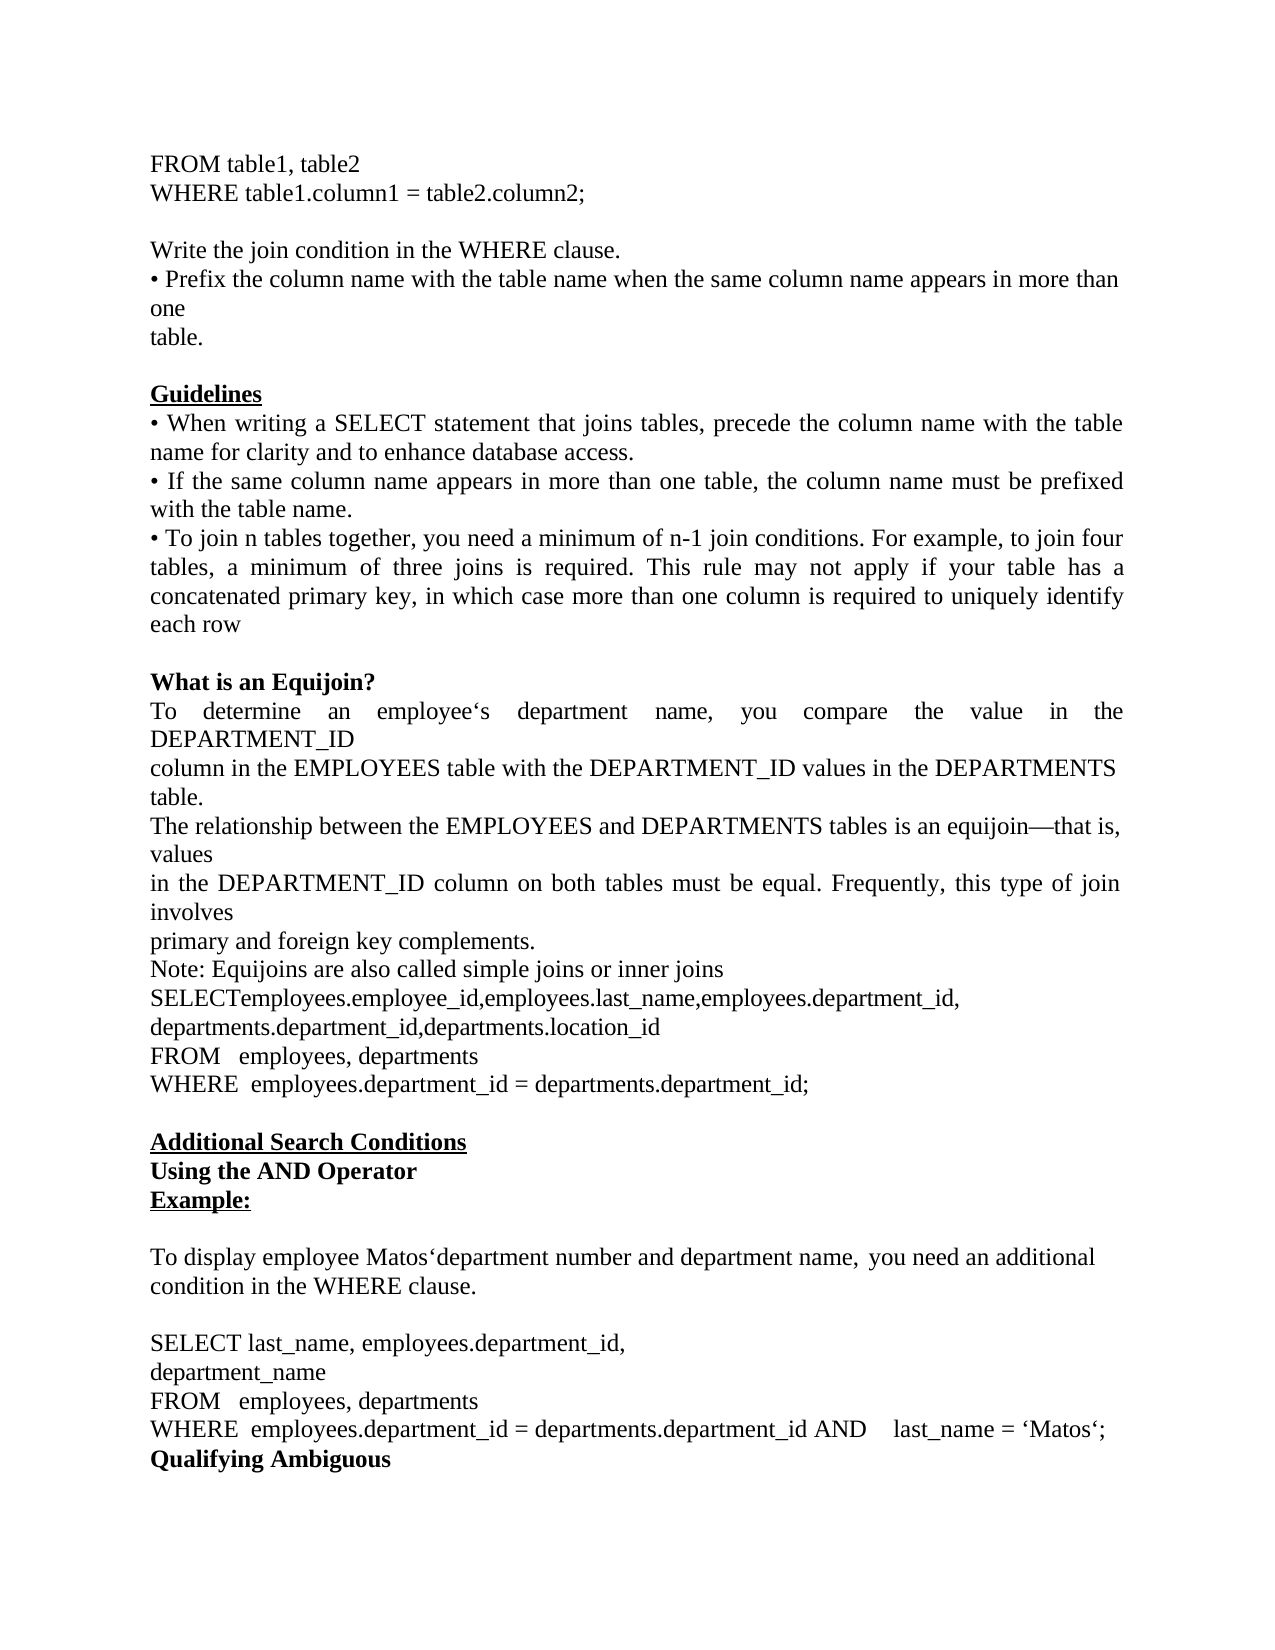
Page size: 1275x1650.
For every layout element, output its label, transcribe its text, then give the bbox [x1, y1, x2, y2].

text WHERE employees.department_id = departments.department_id AND last_name = ‘Matos‘; [150, 1414, 1142, 1443]
list Prefix the column name with the table name when the same column name appears in more than one [150, 264, 1124, 322]
text WHERE table1.column1 = table2.column2; [150, 178, 1142, 207]
list When writing a SELECT statement that joins tables, precede the column name with the table name for clarity and to enhance database access. [150, 408, 1125, 466]
text FROM table1, table2 [150, 149, 1142, 178]
text column in the EMPLOYEES table with the DEPARTMENT_ID values in the DEPARTMENTS table. [150, 753, 1142, 811]
text primary and foreign key complements. [150, 926, 1142, 954]
text To display employee Matos‘department number and department name, you need an additional condition in the WHERE clause. [150, 1242, 1142, 1299]
subtitle Additional Search Conditions Using the AND Operator Example: [150, 1127, 491, 1214]
subtitle Qualifying Ambiguous [150, 1444, 1142, 1472]
text The relationship between the EMPLOYEES and DEPARTMENTS tables is an equijoin—that is, values [150, 811, 1142, 868]
text Write the join condition in the WHERE clause. [150, 235, 1142, 264]
text WHERE employees.department_id = departments.department_id; [150, 1069, 1142, 1098]
subtitle What is an Equijoin? [150, 667, 1142, 696]
text SELECT last_name, employees.department_id, department_name [150, 1328, 651, 1386]
text To determine an employee‘s department name, you compare the value in the DEPARTMENT_ID [150, 696, 1125, 753]
text FROM employees, departments [150, 1041, 1142, 1069]
list To join n tables together, you need a minimum of n-1 join conditions. For example, to join four tables, a minimum of three joins is required. This rule may not apply if your table has a concatenated primary key, in which case more than one column is required to uniquely identify each row [150, 523, 1126, 638]
list If the same column name appears in more than one table, the column name must be prefixed with the table name. [150, 466, 1125, 523]
text table. [150, 322, 1142, 350]
text in the DEPARTMENT_ID column on both tables must be equal. Frequently, this type of join involves [150, 868, 1142, 926]
subtitle Guidelines [150, 380, 1142, 408]
text FROM employees, departments [150, 1386, 1142, 1414]
text Note: Equijoins are also called simple joins or inner joins SELECTemployees.employee_id,employees.last_name,employees.department_id, departments.department_id,departments.location_id [150, 954, 1142, 1041]
